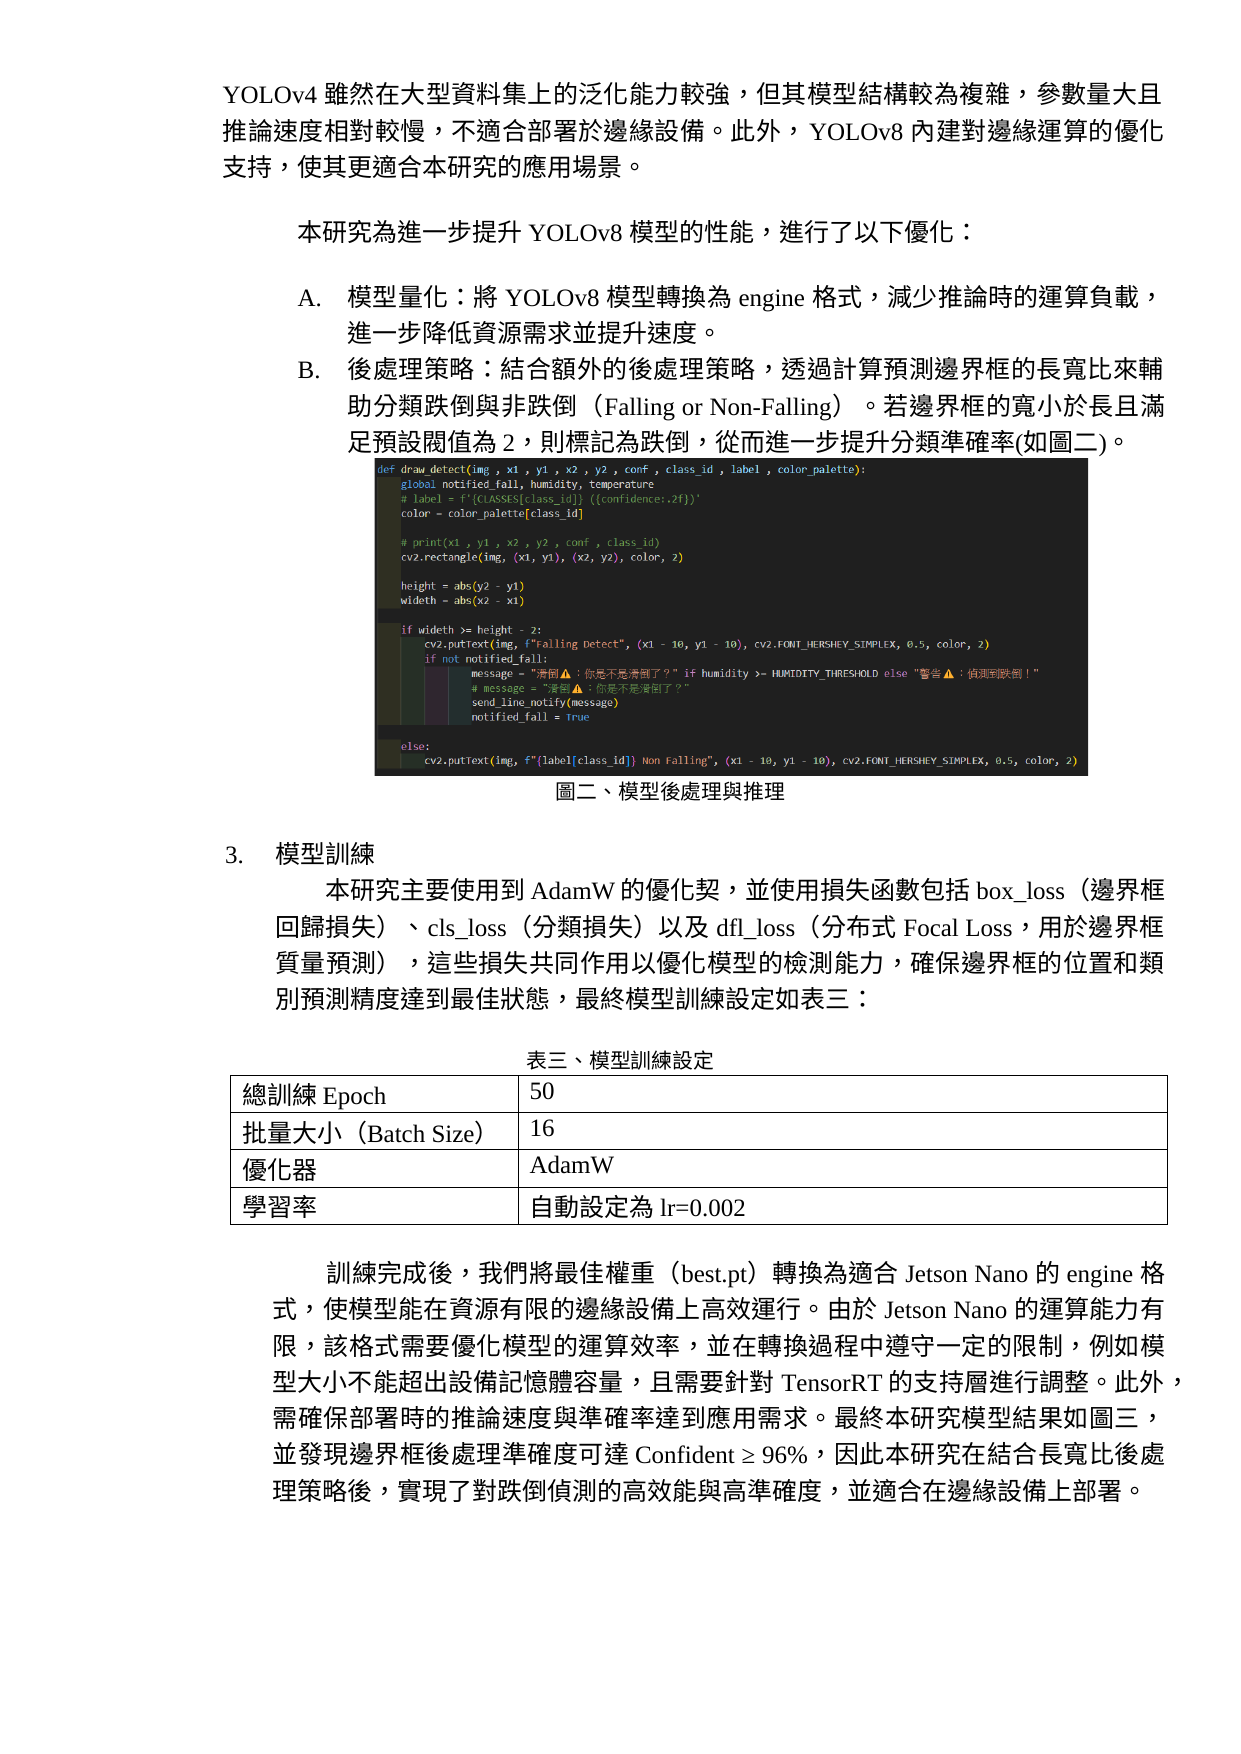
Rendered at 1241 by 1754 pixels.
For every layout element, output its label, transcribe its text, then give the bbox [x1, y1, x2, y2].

text 圖二、模型後處理與推理 [125, 776, 1165, 806]
table_cell 學習率 [231, 1188, 518, 1224]
list 模型訓練 [225, 834, 1165, 871]
text 訓練完成後，我們將最佳權重（best.pt）轉換為適合 Jetson Nano 的 engine 格式，使模型能在資源有限的邊緣設備上高效運行。由於 Jetson Nano 的運算能力有限，該格式需要優化模型的運算效率，並在轉換過程中遵守一定的限制，例如模型大小不能超出設備記憶體容量，且需要針對 TensorRT 的支持層進行調整。此外，需確保部署時的推論速度與準確率達到應用需求。最終本研究模型結果如圖三，並發現邊界框後處理準確度可達Confident ≥ 96%，因此本研究在結合長寬比後處理策略後，實現了對跌倒偵測的高效能與高準確度，並適合在邊緣設備上部署。 [272, 1254, 1165, 1507]
list 本研究主要使用到AdamW的優化契，並使用損失函數包括 box_loss（邊界框回歸損失）、cls_loss（分類損失）以及 dfl_loss（分布式 Focal Loss，用於邊界框質量預測），這些損失共同作用以優化模型的檢測能力，確保邊界框的位置和類別預測精度達到最佳狀態，最終模型訓練設定如表三： [275, 871, 1165, 1016]
picture [374, 458, 1089, 776]
table_cell AdamW [519, 1150, 1167, 1187]
table_cell 批量大小（Batch Size） [231, 1113, 518, 1149]
list 模型量化：將 YOLOv8 模型轉換為 engine 格式，減少推論時的運算負載，進一步降低資源需求並提升速度。 [297, 277, 1165, 350]
list 本研究為進一步提升 YOLOv8 模型的性能，進行了以下優化： [222, 212, 1165, 249]
table_cell 優化器 [231, 1150, 518, 1187]
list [222, 75, 1165, 184]
table_cell 自動設定為 lr=0.002 [519, 1188, 1167, 1224]
table_header 50 [519, 1076, 1167, 1112]
table_header 總訓練 Epoch [231, 1076, 518, 1112]
table_cell 16 [519, 1113, 1167, 1149]
list 後處理策略：結合額外的後處理策略，透過計算預測邊界框的長寬比來輔助分類跌倒與非跌倒（Falling or Non-Falling）。若邊界框的寬小於長且滿足預設閥值為2，則標記為跌倒，從而進一步提升分類準確率(如圖二)。 [297, 350, 1165, 459]
